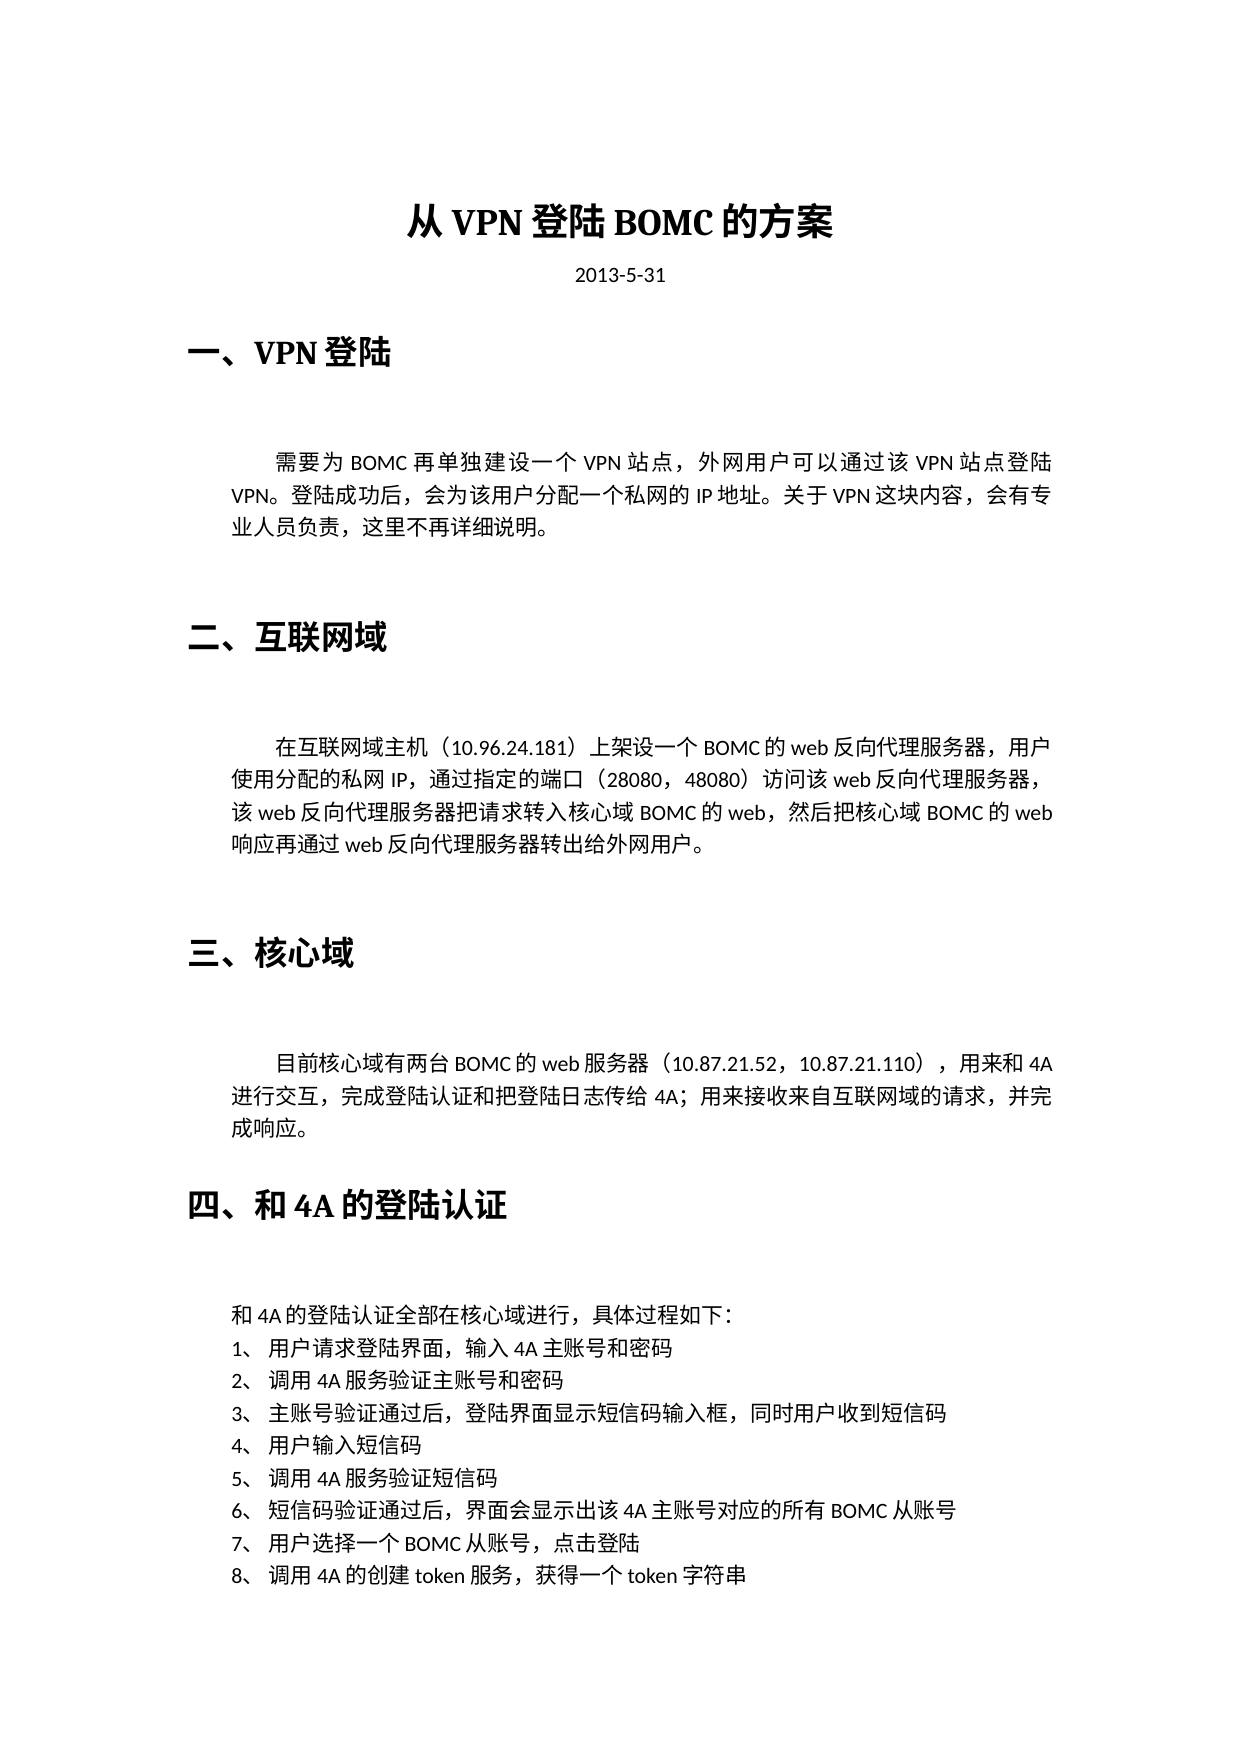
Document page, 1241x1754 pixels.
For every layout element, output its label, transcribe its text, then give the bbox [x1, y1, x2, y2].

subtitle 二、互联网域 [187, 602, 1053, 667]
list 用户选择一个BOMC从账号，点击登陆 [231, 1525, 1053, 1558]
subtitle 四、和4A的登陆认证 [187, 1171, 1053, 1236]
list 在互联网域主机（10.96.24.181）上架设一个BOMC的web反向代理服务器，用户使用分配的私网IP，通过指定的端口（28080，48080）访问该web反向代理服务器，该web反向代理服务器把请求转入核心域BOMC的web，然后把核心域BOMC的web响应再通过web反向代理服务器转出给外网用户。 [231, 729, 1053, 859]
list 用户输入短信码 [231, 1428, 1053, 1460]
list 调用4A的创建token服务，获得一个token字符串 [231, 1558, 1053, 1590]
list 短信码验证通过后，界面会显示出该4A主账号对应的所有BOMC从账号 [231, 1493, 1053, 1525]
list 目前核心域有两台BOMC的web服务器（10.87.21.52，10.87.21.110），用来和4A进行交互，完成登陆认证和把登陆日志传给4A；用来接收来自互联网域的请求，并完成响应。 [231, 1046, 1053, 1143]
list 调用4A服务验证主账号和密码 [231, 1363, 1053, 1395]
list 主账号验证通过后，登陆界面显示短信码输入框，同时用户收到短信码 [231, 1395, 1053, 1428]
subtitle 一、VPN登陆 [187, 318, 1053, 383]
title 从VPN登陆BOMC的方案 [187, 187, 1053, 252]
list 需要为BOMC再单独建设一个VPN站点，外网用户可以通过该VPN站点登陆VPN。登陆成功后，会为该用户分配一个私网的IP地址。关于VPN这块内容，会有专业人员负责，这里不再详细说明。 [231, 445, 1053, 542]
list 调用4A服务验证短信码 [231, 1460, 1053, 1493]
text 2013-5-31 [187, 258, 1053, 291]
list 和4A的登陆认证全部在核心域进行，具体过程如下： [231, 1298, 1053, 1330]
list 用户请求登陆界面，输入4A主账号和密码 [231, 1330, 1053, 1363]
subtitle 三、核心域 [187, 919, 1053, 984]
